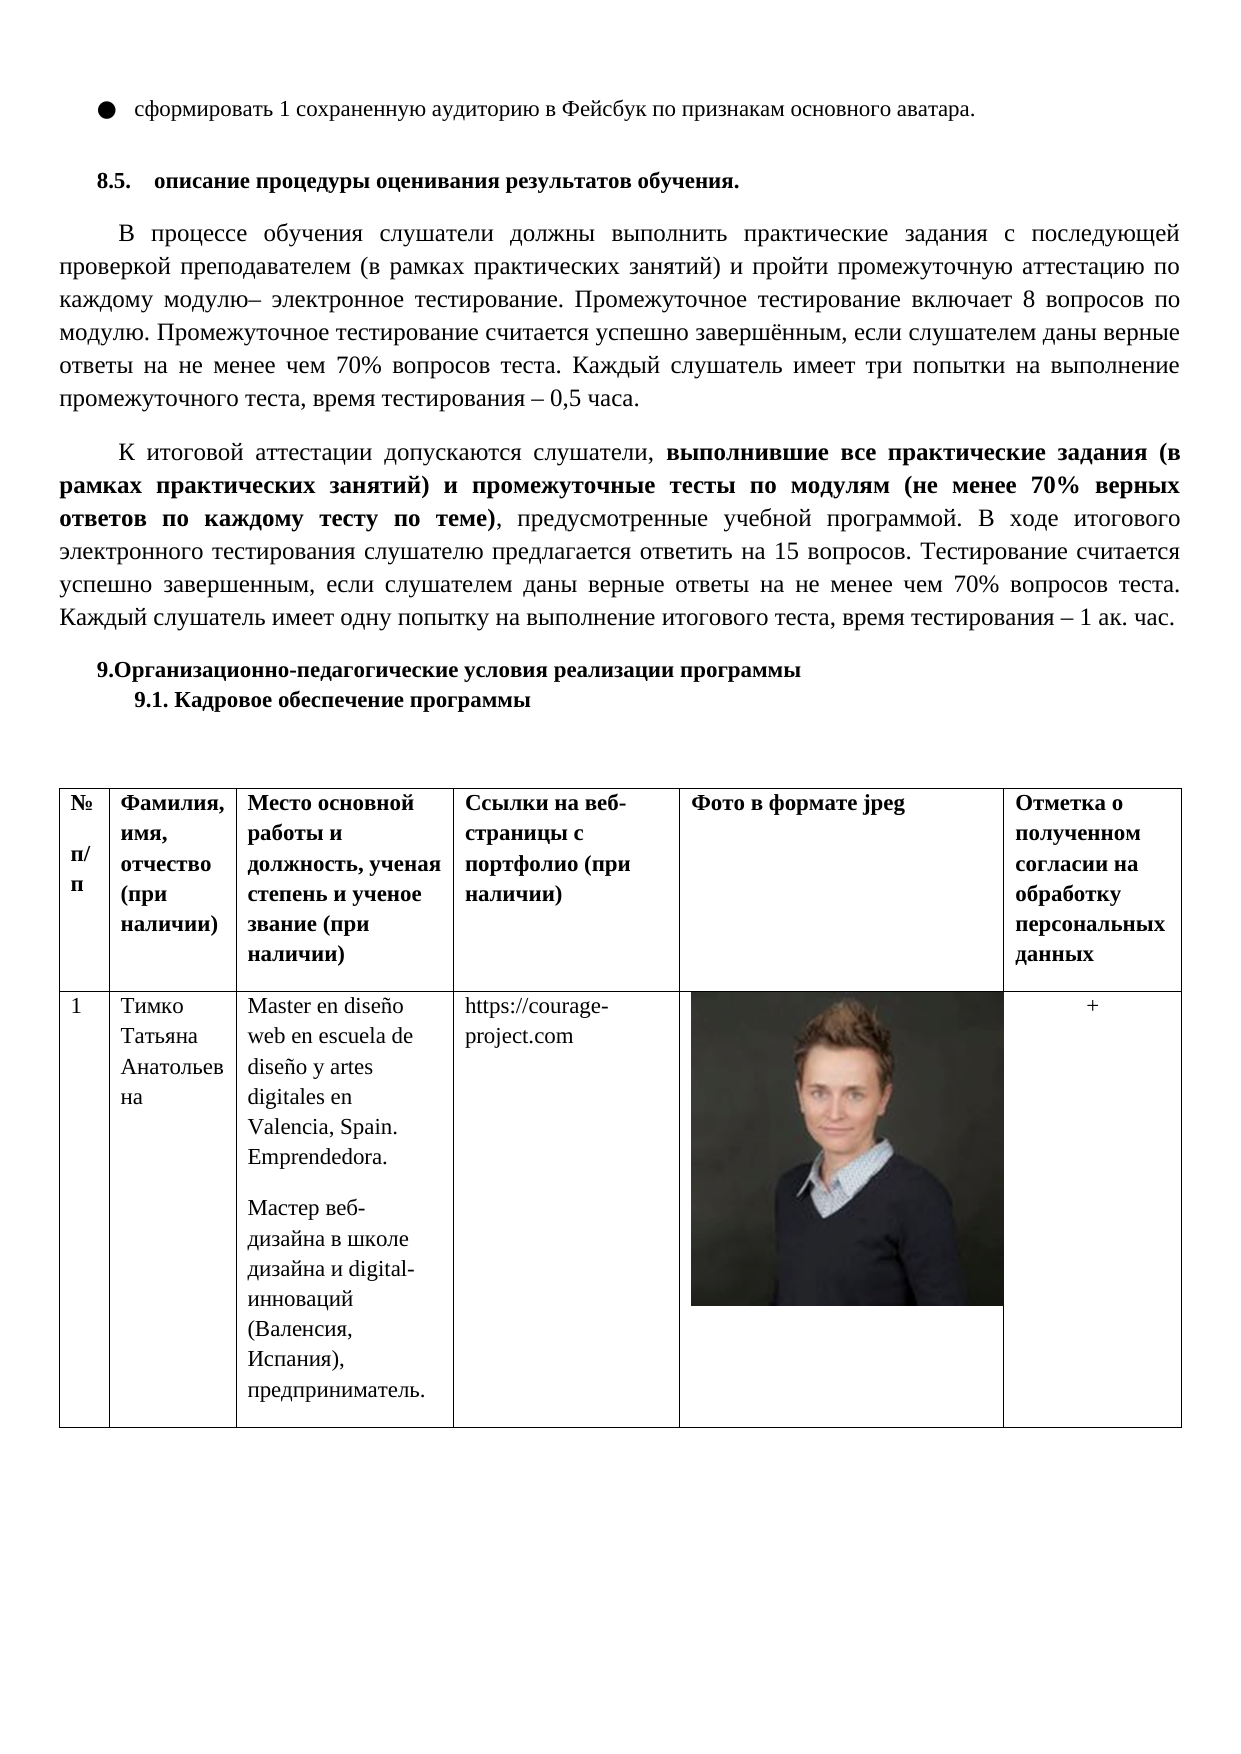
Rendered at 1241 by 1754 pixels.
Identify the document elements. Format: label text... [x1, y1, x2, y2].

table_cell 1 [60, 992, 109, 1427]
text 8.5. описание процедуры оценивания результатов обучения. [97, 167, 1181, 193]
text К итоговой аттестации допускаются слушатели, выполнившие все практические задания (в рамках практических занятий) и промежуточные тесты по модулям (не менее 70% верных ответов по каждому тесту по теме), предусмотренные учебной программой. В ходе итогового электронного тестирования слушателю предлагается ответить на 15 вопросов. Тестирование считается успешно завершенным, если слушателем даны верные ответы на не менее чем 70% вопросов теста. Каждый слушатель имеет одну попытку на выполнение итогового теста, время тестирования – 1 ак. час. [59, 437, 1181, 631]
table_cell Master en diseño web en escuela de diseño y artes digitales en Valencia, Spain. Emprendedora. Мастер веб-дизайна в школе дизайна и digital-инноваций (Валенсия, Испания), предприниматель. [237, 992, 453, 1427]
table_header № п/п [60, 789, 109, 991]
list сформировать 1 сохраненную аудиторию в Фейсбук по признакам основного аватара. [97, 83, 1181, 130]
table_header Ссылки на веб-страницы с портфолио (при наличии) [454, 789, 679, 991]
table_header Фамилия, имя, отчество (при наличии) [110, 789, 236, 991]
text В процессе обучения слушатели должны выполнить практические задания с последующей проверкой преподавателем (в рамках практических занятий) и пройти промежуточную аттестацию по каждому модулю– электронное тестирование. Промежуточное тестирование включает 8 вопросов по модулю. Промежуточное тестирование считается успешно завершённым, если слушателем даны верные ответы на не менее чем 70% вопросов теста. Каждый слушатель имеет три попытки на выполнение промежуточного теста, время тестирования – 0,5 часа. [59, 218, 1181, 412]
table_cell [680, 992, 1003, 1427]
table_header Отметка о полученном согласии на обработку персональных данных [1004, 789, 1181, 991]
text 9.Организационно-педагогические условия реализации программы [97, 656, 1181, 682]
picture [691, 992, 1004, 1306]
table_cell Тимко Татьяна Анатольевна [110, 992, 236, 1427]
table_cell + [1004, 992, 1181, 1427]
table_cell https://courage-project.com [454, 992, 679, 1427]
table_header Фото в формате jpeg [680, 789, 1003, 991]
text 9.1. Кадровое обеспечение программы [134, 686, 1181, 712]
table_header Место основной работы и должность, ученая степень и ученое звание (при наличии) [237, 789, 453, 991]
